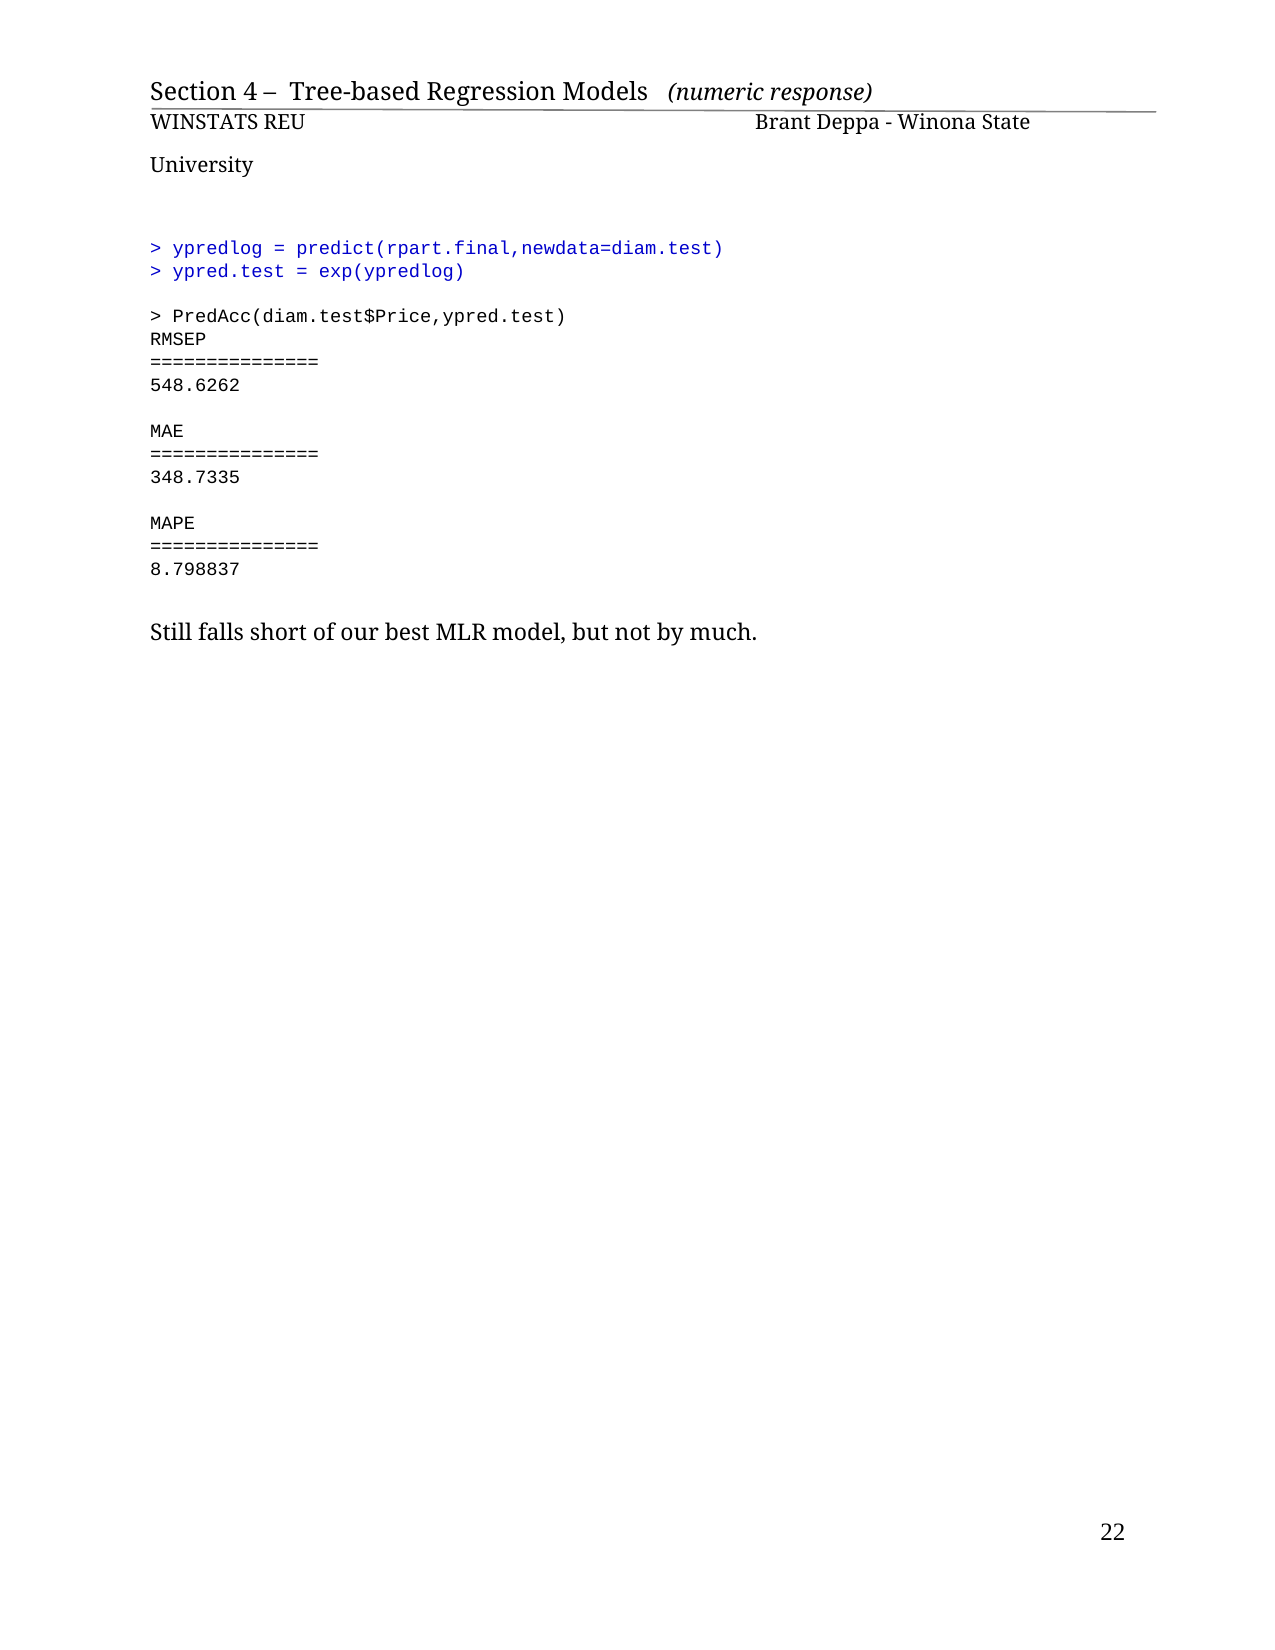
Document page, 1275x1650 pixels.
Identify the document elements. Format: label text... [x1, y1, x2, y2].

text =============== [150, 536, 1125, 558]
text > PredAcc(diam.test$Price,ypred.test) [150, 307, 1125, 328]
text =============== [150, 445, 1125, 466]
text MAE [150, 422, 1125, 443]
text > ypred.test = exp(ypredlog) [150, 261, 1125, 283]
text 548.6262 [150, 376, 1125, 397]
text 8.798837 [150, 559, 1125, 581]
text 348.7335 [150, 468, 1125, 489]
text MAPE [150, 513, 1125, 535]
text Still falls short of our best MLR model, but not by much. [150, 616, 1125, 647]
text > ypredlog = predict(rpart.final,newdata=diam.test) [150, 238, 1125, 260]
text =============== [150, 353, 1125, 374]
text RMSEP [150, 330, 1125, 351]
